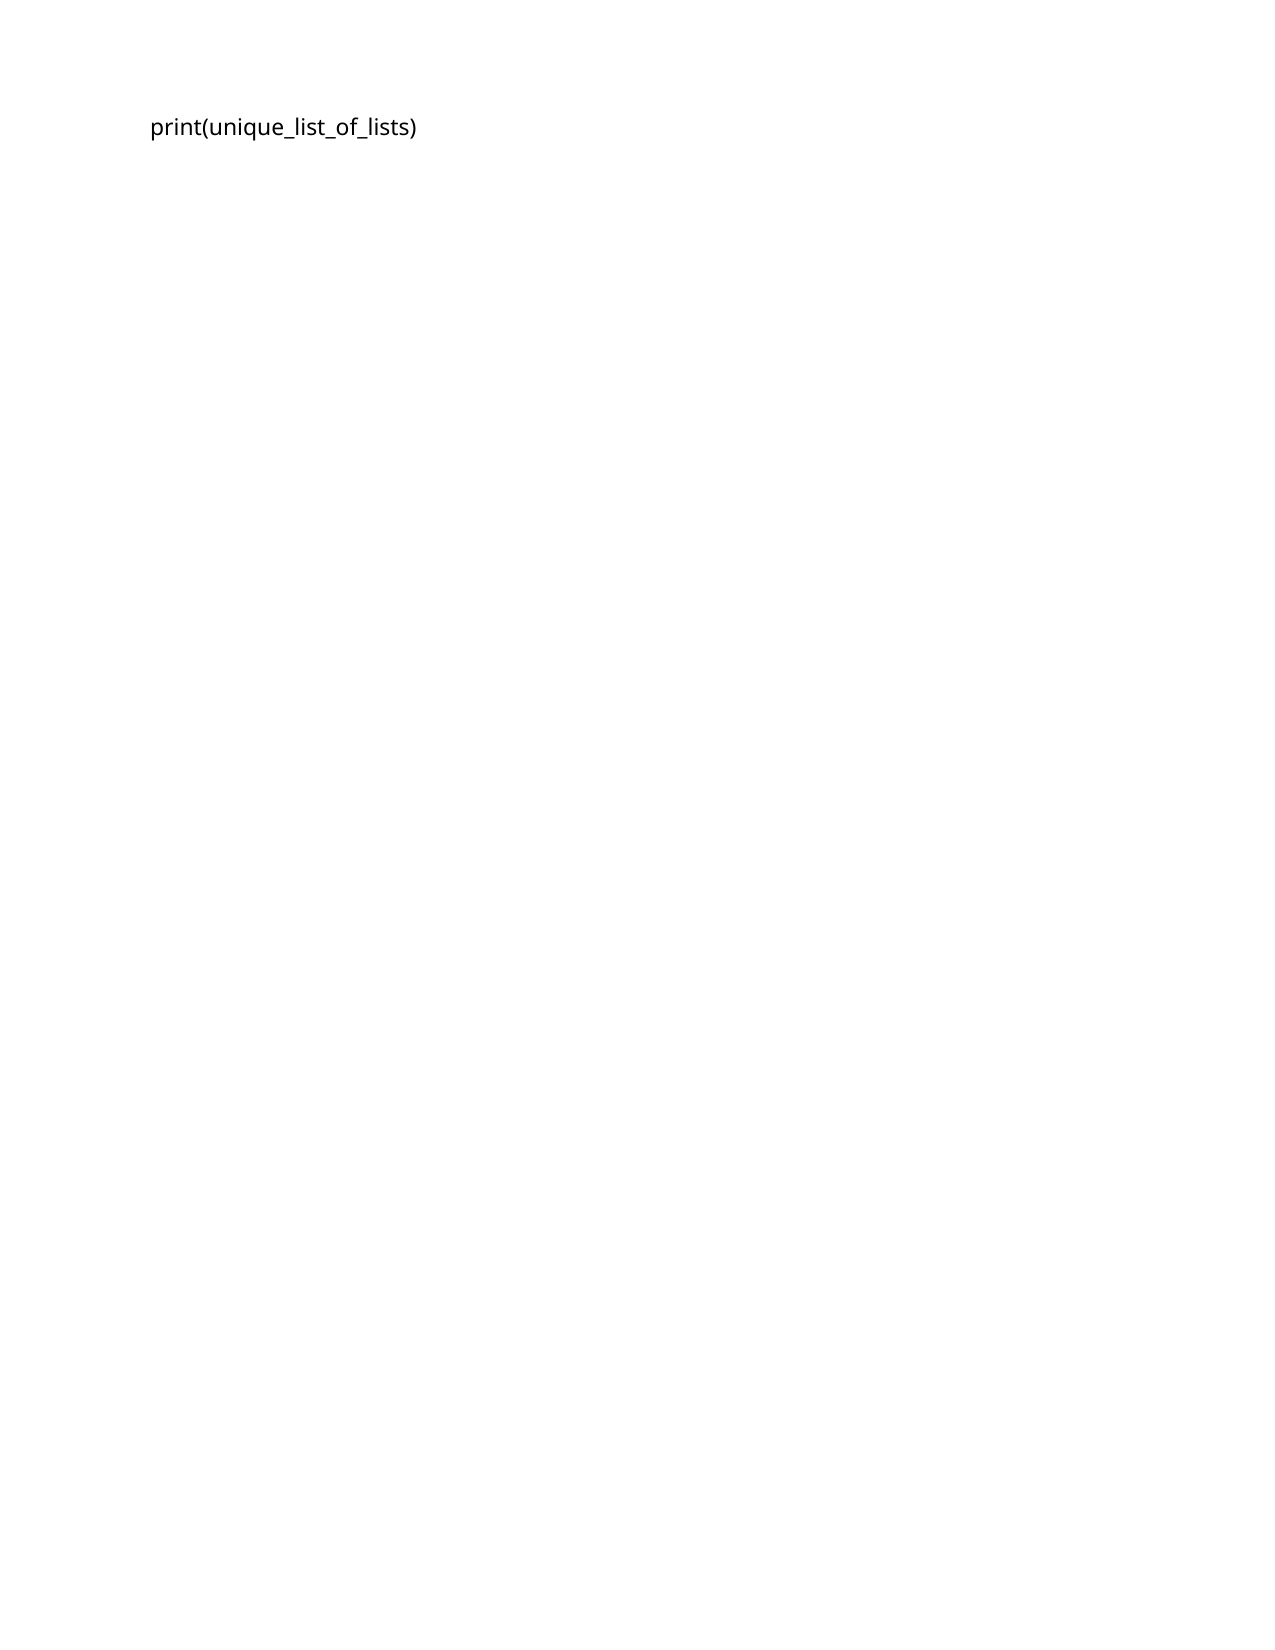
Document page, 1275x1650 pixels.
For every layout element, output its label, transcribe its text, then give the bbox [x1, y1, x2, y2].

text print(list_of_lists) print("Unique List of Lists:") print(unique_list_of_lists) [150, 110, 453, 142]
